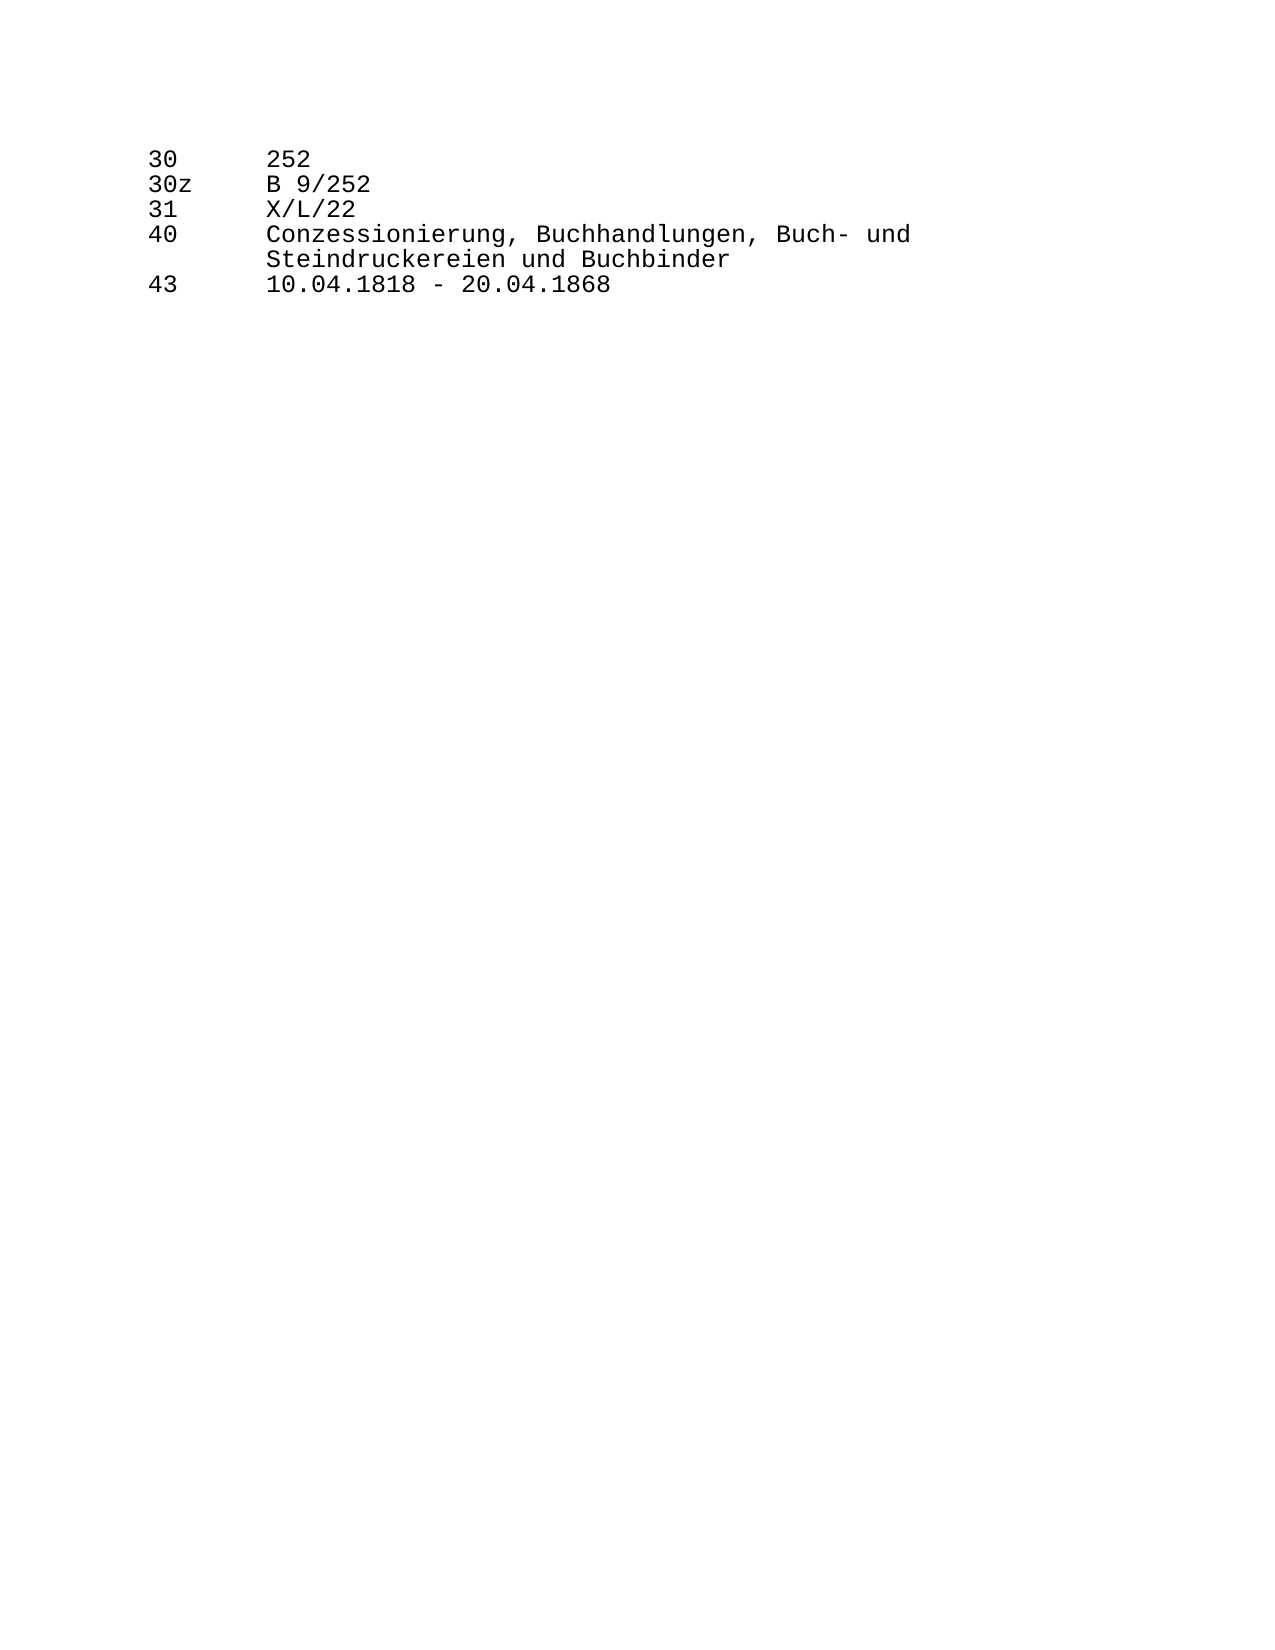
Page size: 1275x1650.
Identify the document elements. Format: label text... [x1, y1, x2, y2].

text 30z B 9/252 [148, 173, 1127, 198]
text 31 X/L/22 [148, 198, 1127, 223]
text 30 252 [148, 148, 1127, 173]
text 43 10.04.1818 - 20.04.1868 [148, 273, 1127, 298]
text 40 s[Conzessionierung]s, s[Buchhandlung]sen, s[Buch- und Steindruckerei]sen und s[Buchbinder]s [148, 223, 1127, 273]
